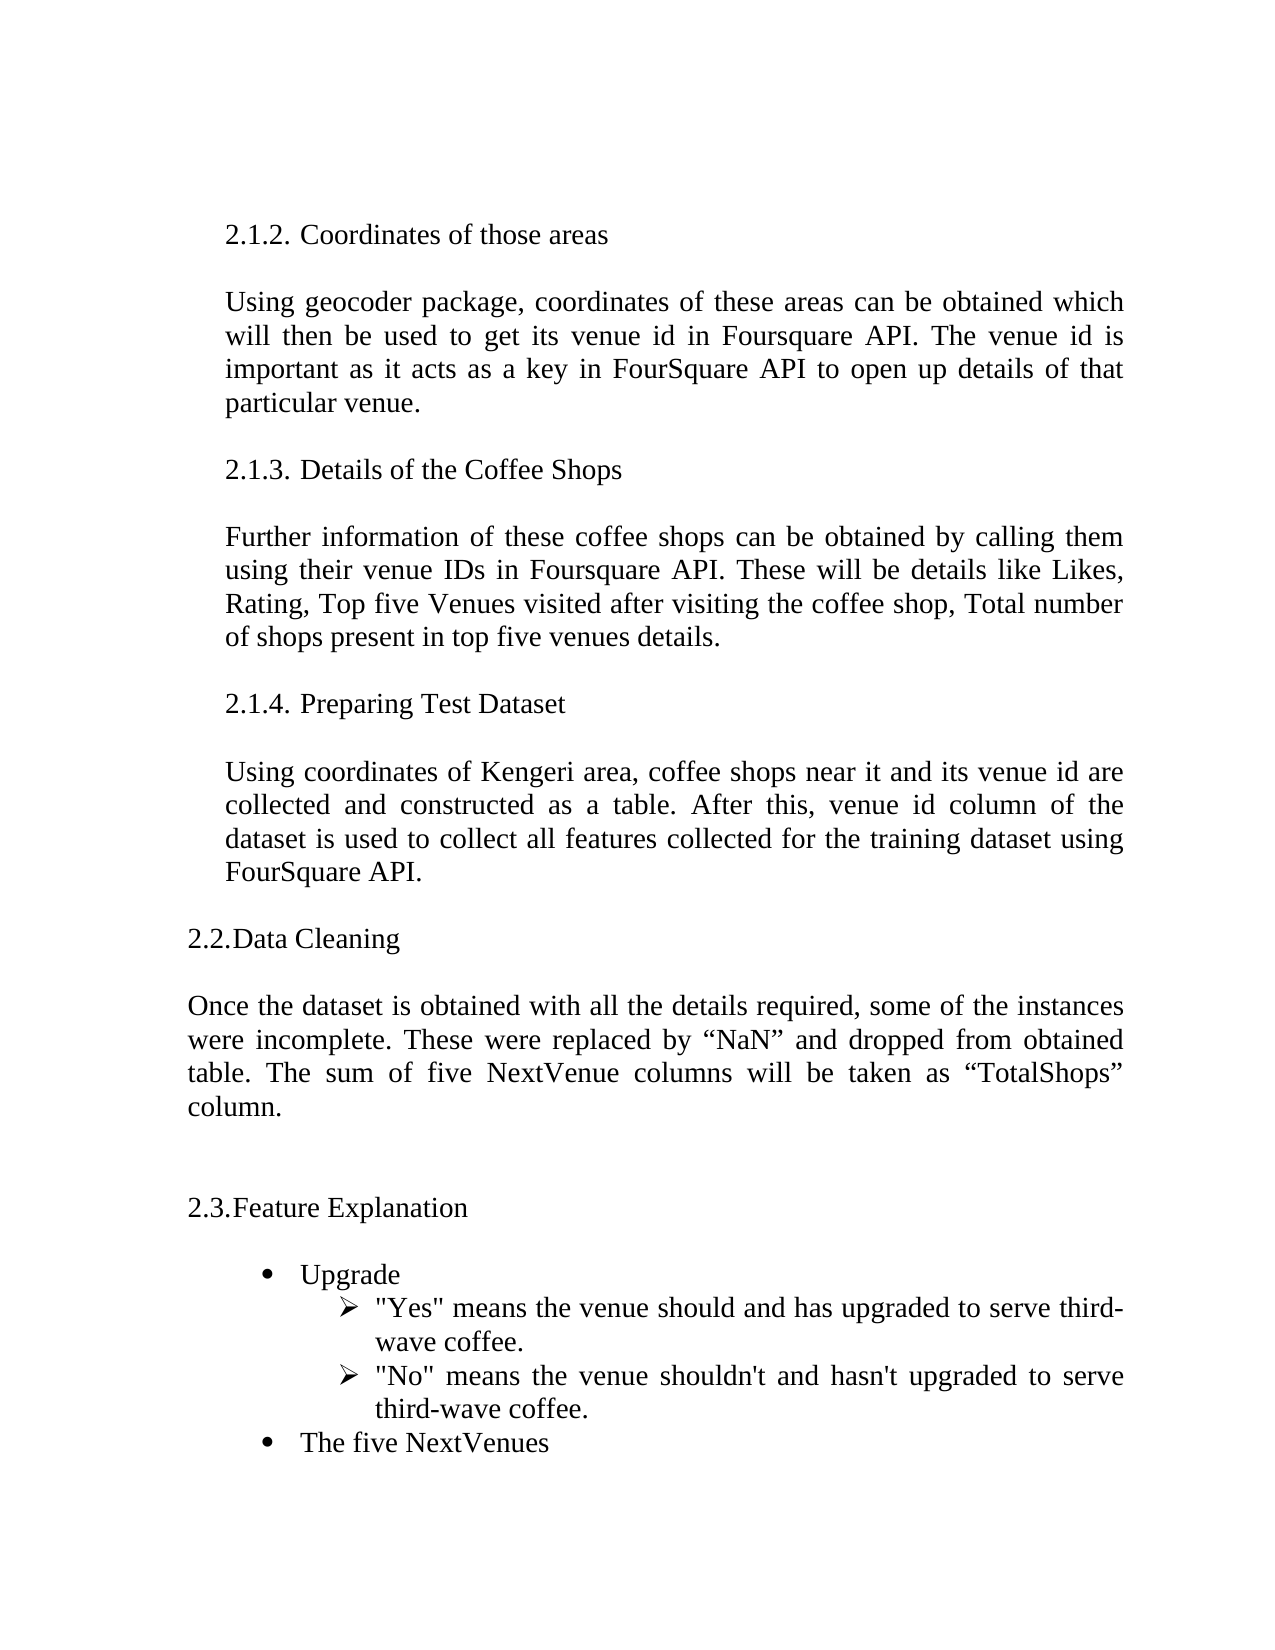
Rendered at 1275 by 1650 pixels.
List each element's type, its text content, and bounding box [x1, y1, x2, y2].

text Using coordinates of Kengeri area, coffee shops near it and its venue id are collected and constructed as a table. After this, venue id column of the dataset is used to collect all features collected for the training dataset using FourSquare API. [225, 754, 1125, 888]
list "Yes" means the venue should and has upgraded to serve third-wave coffee. [337, 1291, 1125, 1358]
list "No" means the venue shouldn't and hasn't upgraded to serve third-wave coffee. [337, 1358, 1125, 1425]
list Upgrade [262, 1257, 1125, 1291]
list Details of the Coffee Shops [225, 452, 1125, 485]
text Using geocoder package, coordinates of these areas can be obtained which will then be used to get its venue id in Foursquare API. The venue id is important as it acts as a key in FourSquare API to open up details of that particular venue. [225, 284, 1125, 418]
list Coordinates of those areas [225, 217, 1125, 251]
list Feature Explanation [187, 1190, 1125, 1223]
list Data Cleaning [187, 921, 1125, 955]
text Further information of these coffee shops can be obtained by calling them using their venue IDs in Foursquare API. These will be details like Likes, Rating, Top five Venues visited after visiting the coffee shop, Total number of shops present in top five venues details. [225, 519, 1125, 653]
list The five NextVenues [262, 1425, 1125, 1458]
text Once the dataset is obtained with all the details required, some of the instances were incomplete. These were replaced by “NaN” and dropped from obtained table. The sum of five NextVenue columns will be taken as “TotalShops” column. [187, 988, 1125, 1123]
list Preparing Test Dataset [225, 687, 1125, 720]
